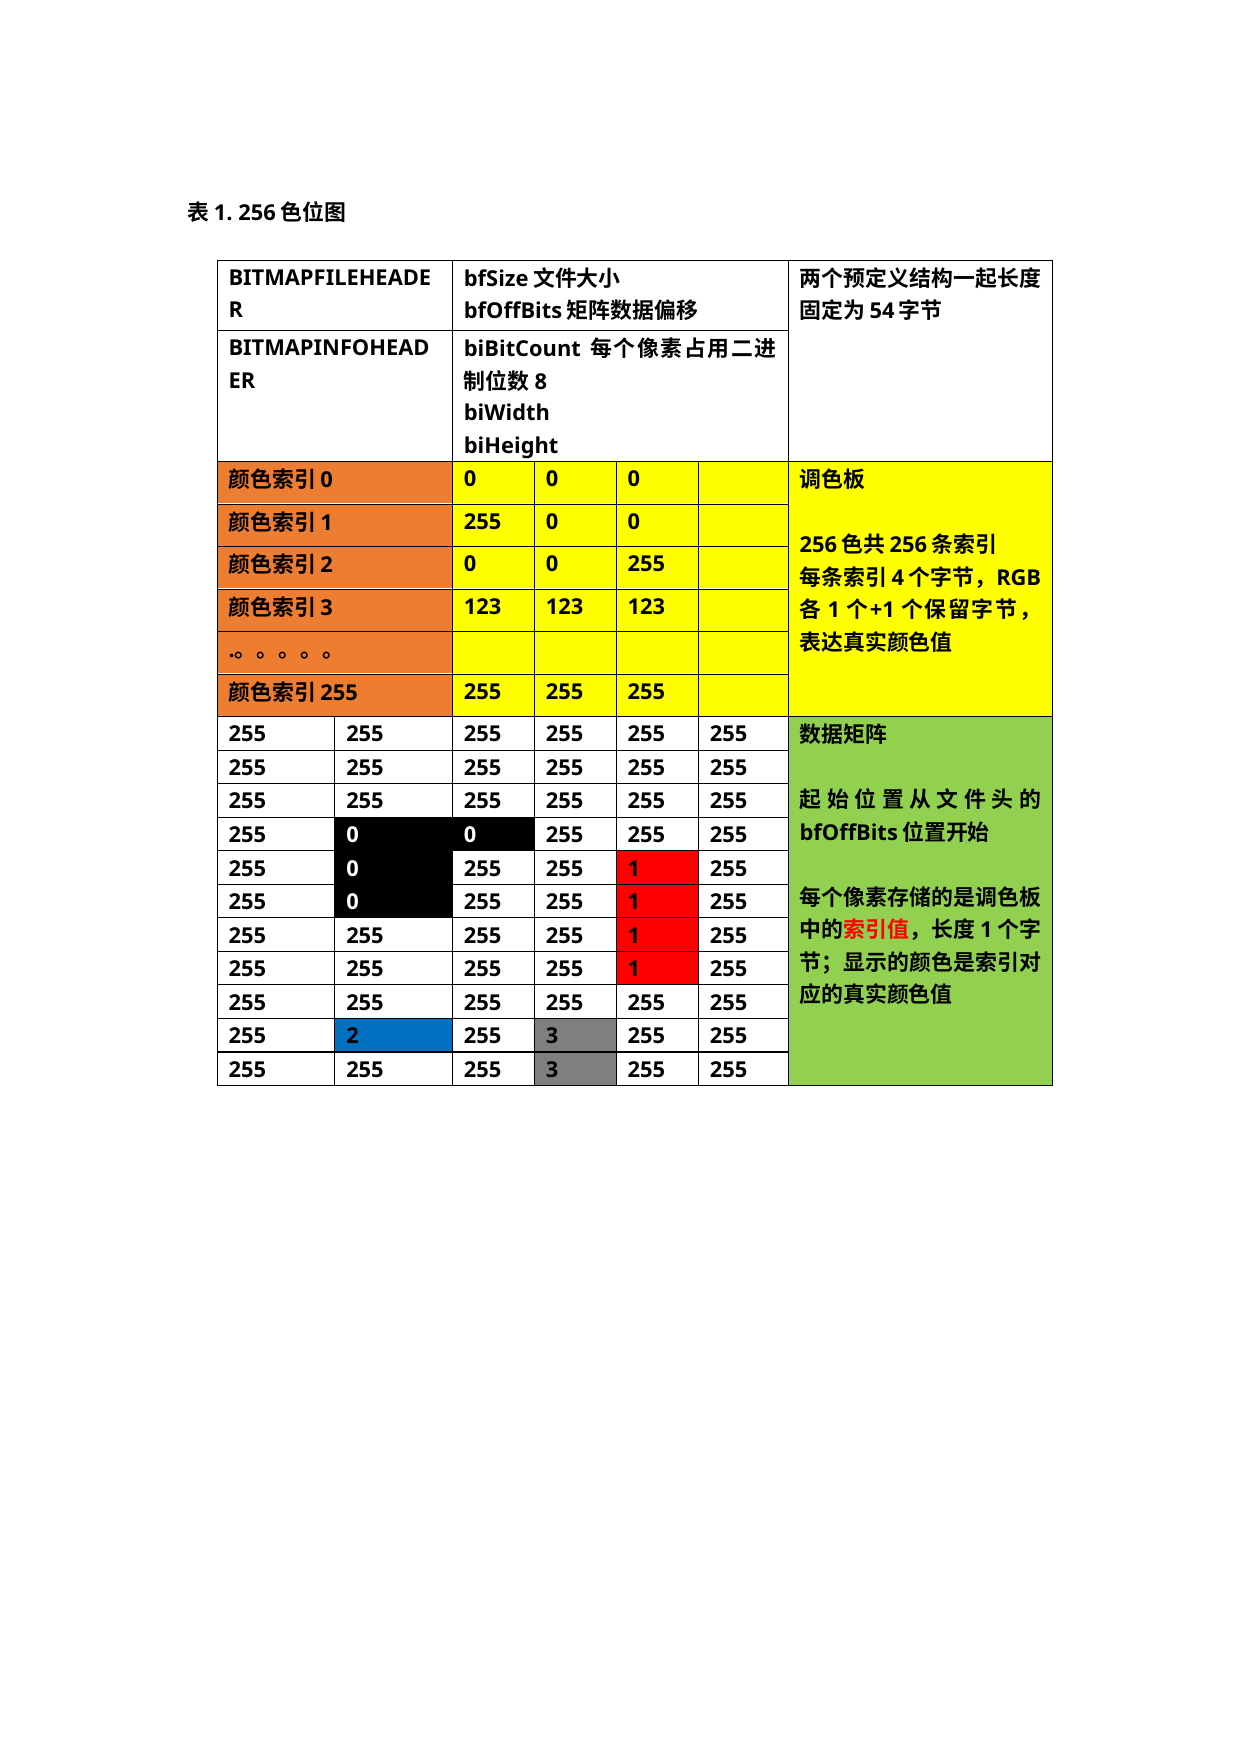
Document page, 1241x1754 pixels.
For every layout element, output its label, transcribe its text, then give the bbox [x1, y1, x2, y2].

table_cell 2 [335, 1019, 452, 1051]
table_cell 255 [699, 751, 788, 783]
table_cell 255 [453, 505, 534, 546]
table_cell 255 [617, 1019, 698, 1051]
table_cell 255 [535, 851, 616, 884]
table_cell 255 [453, 985, 534, 1018]
table_cell [699, 505, 788, 546]
table_cell 0 [335, 818, 452, 850]
table_cell 255 [535, 885, 616, 917]
table_cell 255 [699, 885, 788, 917]
table_cell 0 [453, 818, 534, 850]
table_cell 255 [699, 952, 788, 984]
table_cell [699, 590, 788, 631]
table_cell 255 [453, 751, 534, 783]
table_cell 255 [617, 675, 698, 716]
table_cell 255 [218, 885, 334, 917]
table_cell 123 [453, 590, 534, 631]
table_cell 255 [699, 784, 788, 817]
table_cell [699, 632, 788, 673]
table_cell 0 [535, 547, 616, 588]
table_cell 255 [535, 717, 616, 749]
table_cell 255 [218, 851, 334, 884]
table_cell 255 [535, 751, 616, 783]
table_header bfSize文件大小 bfOffBits矩阵数据偏移 [453, 261, 788, 330]
table_cell 255 [453, 717, 534, 749]
table_cell 颜色索引0 [218, 462, 452, 503]
table_cell biBitCount 每个像素占用二进制位数 8 biWidth biHeight [453, 331, 788, 461]
table_cell 255 [218, 1053, 334, 1085]
table_cell 255 [699, 851, 788, 884]
table_cell 0 [453, 547, 534, 588]
table_cell 255 [218, 1019, 334, 1051]
table_cell 颜色索引2 [218, 547, 452, 588]
table_cell 255 [699, 918, 788, 951]
table_cell 255 [218, 985, 334, 1018]
table_cell 255 [699, 1053, 788, 1085]
table_cell 255 [535, 952, 616, 984]
table_cell 0 [617, 462, 698, 503]
table_cell 255 [535, 918, 616, 951]
table_cell 255 [535, 985, 616, 1018]
table_cell 255 [453, 851, 534, 884]
table_cell 255 [335, 918, 452, 951]
table_cell 255 [535, 675, 616, 716]
table_cell 255 [335, 784, 452, 817]
table_cell 1 [617, 851, 698, 884]
table_cell 3 [535, 1019, 616, 1051]
table_header BITMAPFILEHEADER [218, 261, 452, 330]
table_cell 255 [617, 717, 698, 749]
table_cell 3 [535, 1053, 616, 1085]
table_cell 数据矩阵 起始位置从文件头的bfOffBits位置开始 每个像素存储的是调色板中的索引值，长度1个字节；显示的颜色是索引对应的真实颜色值 [789, 717, 1052, 1085]
table_cell 123 [617, 590, 698, 631]
table_cell 255 [335, 985, 452, 1018]
table_cell 0 [535, 462, 616, 503]
table_cell 1 [617, 952, 698, 984]
table_cell 255 [617, 784, 698, 817]
table_cell 255 [699, 818, 788, 850]
table_cell 255 [218, 751, 334, 783]
table_cell [617, 632, 698, 673]
text 表1. 256色位图 [187, 194, 1053, 227]
table_cell [699, 462, 788, 503]
table_cell 255 [617, 1053, 698, 1085]
table_cell 255 [218, 818, 334, 850]
table_cell 255 [453, 918, 534, 951]
table_cell [535, 632, 616, 673]
table_cell 0 [453, 462, 534, 503]
table_header 两个预定义结构一起长度固定为54字节 [789, 261, 1052, 461]
table_cell 255 [699, 717, 788, 749]
table_cell 255 [335, 717, 452, 749]
table_cell 255 [699, 1019, 788, 1051]
table_cell 255 [218, 784, 334, 817]
table_cell 255 [335, 751, 452, 783]
table_cell 颜色索引3 [218, 590, 452, 631]
table_cell 0 [535, 505, 616, 546]
table_cell 255 [453, 1053, 534, 1085]
table_cell .。。。。。 [218, 632, 452, 673]
table_cell 0 [617, 505, 698, 546]
table_cell 255 [535, 818, 616, 850]
table_cell 颜色索引255 [218, 675, 452, 716]
table_cell 255 [453, 784, 534, 817]
table_cell 255 [699, 985, 788, 1018]
table_cell 255 [617, 818, 698, 850]
table_cell 255 [218, 717, 334, 749]
table_cell 255 [617, 547, 698, 588]
table_cell 255 [453, 1019, 534, 1051]
table_cell 123 [535, 590, 616, 631]
table_cell [699, 547, 788, 588]
table_cell 255 [535, 784, 616, 817]
table_cell 255 [453, 952, 534, 984]
table_cell 0 [335, 851, 452, 884]
table_cell 255 [453, 885, 534, 917]
table_cell BITMAPINFOHEADER [218, 331, 452, 461]
table_cell [699, 675, 788, 716]
table_cell 0 [335, 885, 452, 917]
table_cell 255 [218, 918, 334, 951]
table_cell 255 [335, 952, 452, 984]
table_cell 255 [617, 985, 698, 1018]
table_cell 调色板 256色共256条索引 每条索引4个字节，RGB各1个+1个保留字节，表达真实颜色值 [789, 462, 1052, 716]
table_cell 255 [218, 952, 334, 984]
table_cell 255 [453, 675, 534, 716]
table_cell 255 [335, 1053, 452, 1085]
table_cell [453, 632, 534, 673]
table_cell 1 [617, 885, 698, 917]
table_cell 颜色索引1 [218, 505, 452, 546]
table_cell 255 [617, 751, 698, 783]
table_cell 1 [617, 918, 698, 951]
